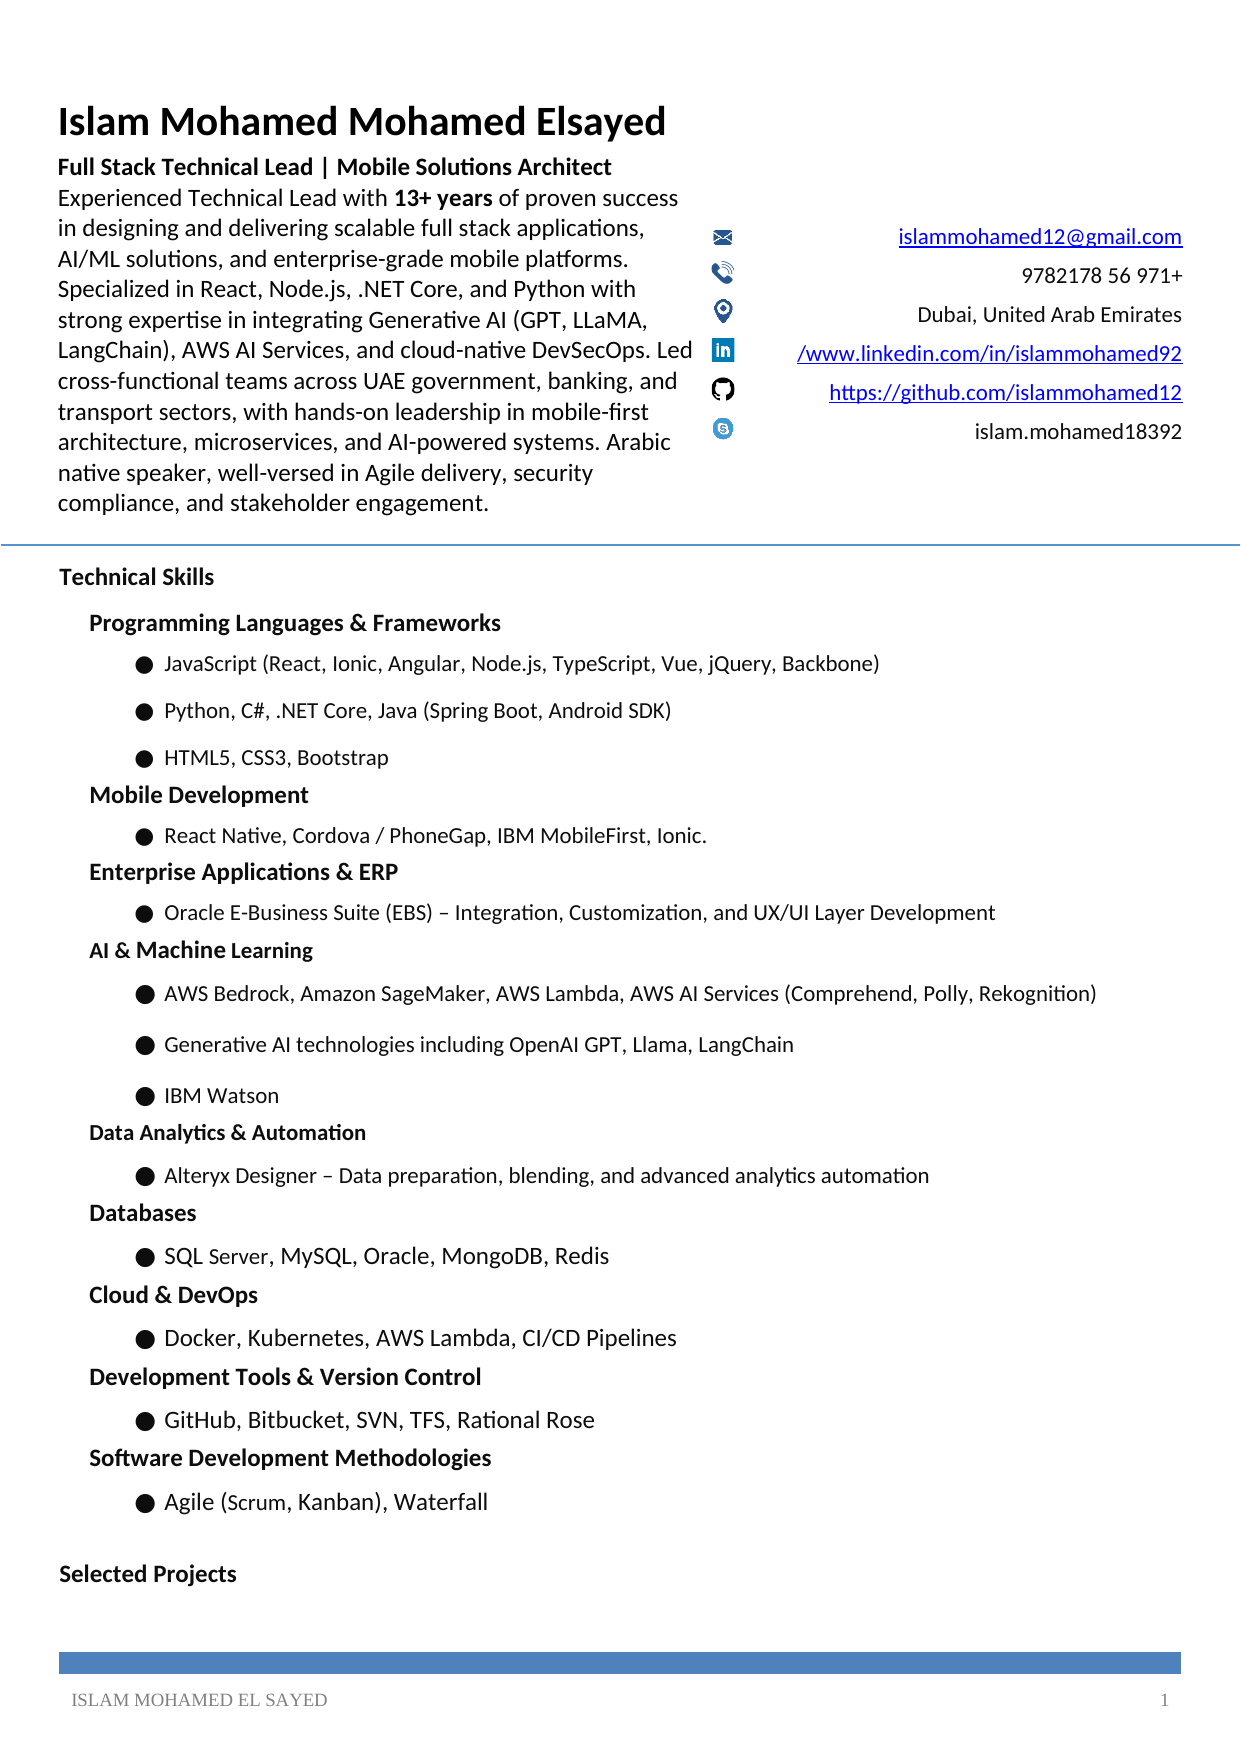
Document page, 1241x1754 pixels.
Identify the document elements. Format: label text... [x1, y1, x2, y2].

text Technical Skills [59, 562, 1181, 592]
list IBM Watson [134, 1067, 1181, 1118]
list AWS Bedrock, Amazon SageMaker, AWS Lambda, AWS AI Services (Comprehend, Polly, Rekognition) [134, 964, 1181, 1016]
picture [711, 261, 734, 284]
list Generative AI technologies including OpenAI GPT, Llama, LangChain [134, 1016, 1181, 1067]
text Selected Projects [59, 1558, 1181, 1588]
list SQL Server, MySQL, Oracle, MongoDB, Redis [134, 1228, 1181, 1279]
picture [722, 347, 729, 356]
list Python, C#, .NET Core, Java (Spring Boot, Android SDK) [134, 685, 1181, 732]
picture [711, 377, 735, 401]
list React Native, Cordova / PhoneGap, IBM MobileFirst, Ionic. [134, 809, 1181, 856]
text Development Tools & Version Control [89, 1361, 1181, 1391]
text Data Analytics & Automation [59, 1118, 1181, 1146]
text AI & Machine Learning [89, 934, 1181, 964]
text Software Development Methodologies [89, 1443, 1181, 1473]
picture [711, 225, 734, 249]
list JavaScript (React, Ionic, Angular, Node.js, TypeScript, Vue, jQuery, Backbone) [134, 638, 1181, 685]
text Databases [89, 1197, 1181, 1228]
text Programming Languages & Frameworks [89, 607, 1181, 638]
table_header islammohamed12@gmail.com +971 56 9782178 Dubai, United Arab Emirates www.linkedin.com/in/islammohamed92/ https://github.com/islammohamed12 islam.mohamed18392 [699, 89, 1183, 518]
list GitHub, Bitbucket, SVN, TFS, Rational Rose [134, 1391, 1181, 1443]
list HTML5, CSS3, Bootstrap [134, 732, 1181, 779]
text Cloud & DevOps [89, 1279, 1181, 1309]
picture [711, 416, 734, 440]
text Mobile Development [89, 779, 1181, 809]
table_header Islam Mohamed Mohamed Elsayed Full Stack Technical Lead | Mobile Solutions Architect Experienced Technical Lead with 13+ years of proven success in designing and delivering scalable full stack applications, AI/ML solutions, and enterprise-grade mobile platforms. Specialized in React, Node.js, .NET Core, and Python with strong expertise in integrating Generative AI (GPT, LLaMA, LangChain), AWS AI Services, and cloud-native DevSecOps. Led cross-functional teams across UAE government, banking, and transport sectors, with hands-on leadership in mobile-first architecture, microservices, and AI-powered systems. Arabic native speaker, well-versed in Agile delivery, security compliance, and stakeholder engagement. [58, 89, 699, 518]
list Alteryx Designer – Data preparation, blending, and advanced analytics automation [134, 1146, 1181, 1197]
text Enterprise Applications & ERP [59, 856, 1181, 887]
list Docker, Kubernetes, AWS Lambda, CI/CD Pipelines [134, 1309, 1181, 1361]
list Agile (Scrum, Kanban), Waterfall [134, 1473, 1181, 1524]
list Oracle E-Business Suite (EBS) – Integration, Customization, and UX/UI Layer Development [134, 887, 1181, 934]
picture [711, 299, 734, 323]
